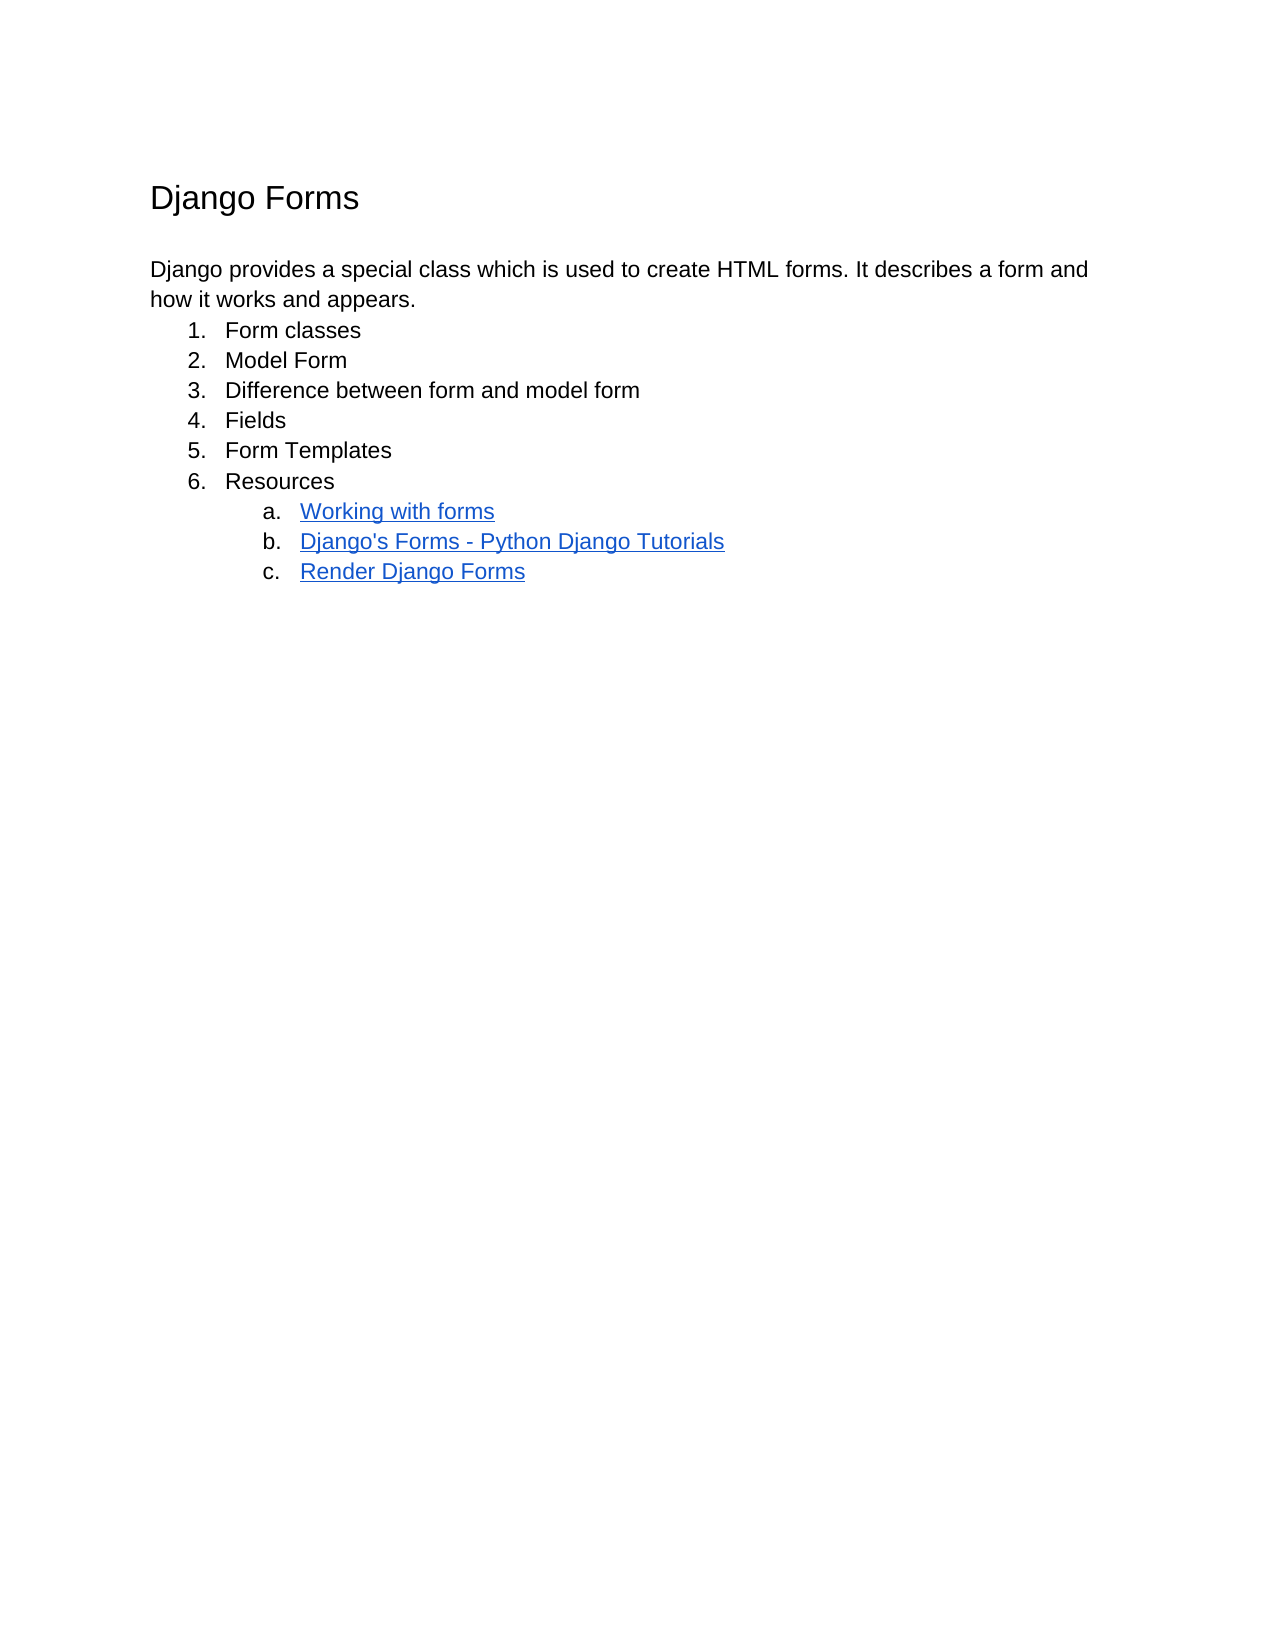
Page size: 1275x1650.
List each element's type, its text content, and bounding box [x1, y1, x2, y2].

list Render Django Forms [262, 558, 1125, 584]
list Django's Forms - Python Django Tutorials [262, 528, 1125, 554]
text Django provides a special class which is used to create HTML forms. It describes a form and how it works and appears. [150, 256, 1125, 313]
list Fields [187, 407, 1125, 433]
list Model Form [187, 347, 1125, 373]
list Form classes [187, 317, 1125, 343]
list Resources [187, 468, 1125, 494]
list Working with forms [262, 498, 1125, 524]
list Form Templates [187, 437, 1125, 464]
list Difference between form and model form [187, 377, 1125, 403]
subtitle Django Forms [150, 181, 1125, 217]
